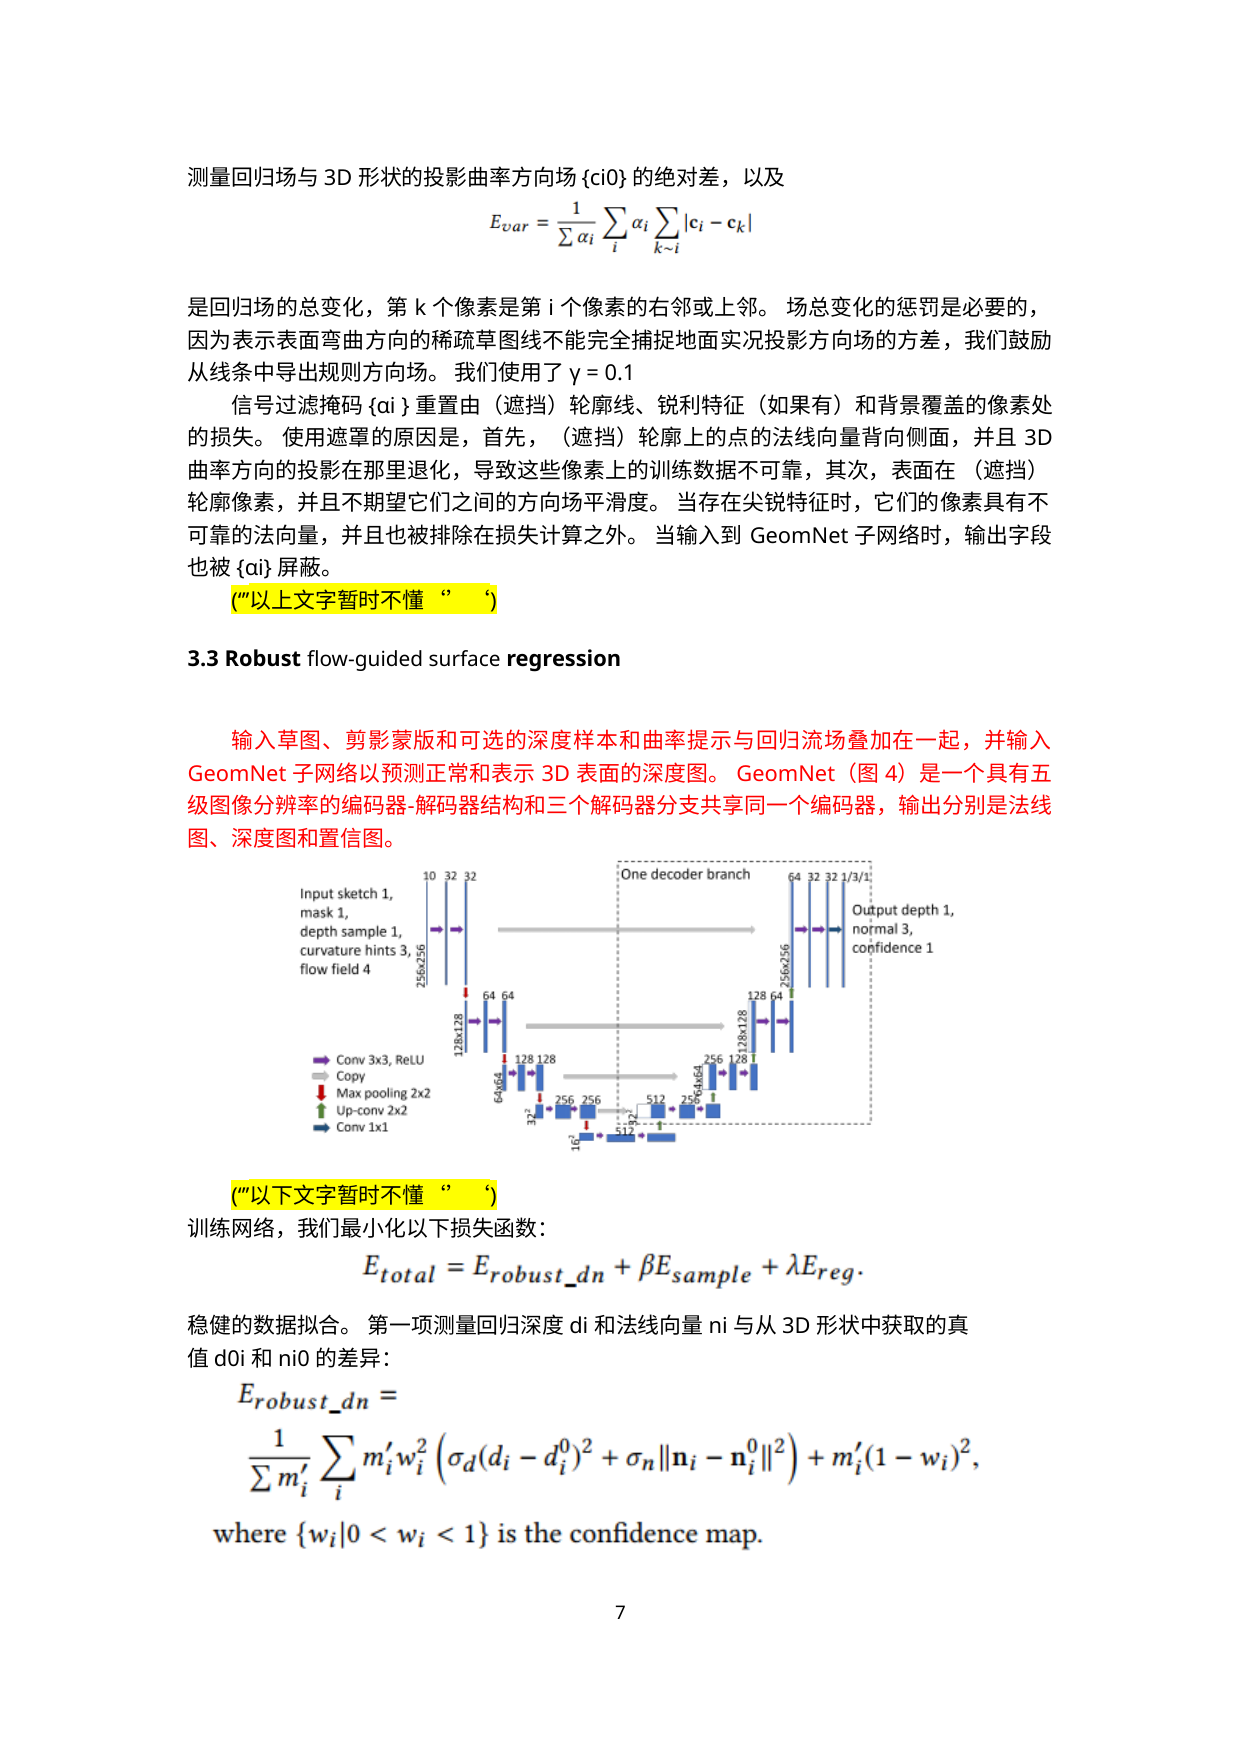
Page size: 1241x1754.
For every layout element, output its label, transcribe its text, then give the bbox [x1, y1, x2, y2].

text (‘’’以下文字暂时不懂‘’‘) [187, 1178, 1053, 1211]
text 输入草图、剪影蒙版和可选的深度样本和曲率提示与回归流场叠加在一起，并输入 GeomNet 子网络以预测正常和表示 3D 表面的深度图。 GeomNet（图 4）是一个具有五级图像分辨率的编码器-解码器结构和三个解码器分支共享同一个编码器，输出分别是法线图、深度图和置信图。 [187, 723, 1053, 853]
picture [358, 1243, 882, 1308]
text 是回归场的总变化，第 k 个像素是第 i 个像素的右邻或上邻。 场总变化的惩罚是必要的，因为表示表面弯曲方向的稀疏草图线不能完全捕捉地面实况投影方向场的方差，我们鼓励从线条中导出规则方向场。 我们使用了 γ = 0.1 [187, 290, 1053, 387]
text 稳健的数据拟合。 第一项测量回归深度 di 和法线向量 ni 与从 3D 形状中获取的真 [187, 1308, 1053, 1341]
text 训练网络，我们最小化以下损失函数： [187, 1211, 1053, 1243]
text 测量回归场与 3D 形状的投影曲率方向场 {ci0} 的绝对差，以及 [187, 160, 1053, 192]
subtitle 3.3 Robust flow-guided surface regression [187, 642, 1053, 674]
picture [461, 192, 780, 263]
picture [276, 853, 964, 1157]
picture [187, 1373, 1038, 1552]
text (‘’’以上文字暂时不懂‘’‘) [187, 582, 1053, 615]
text 信号过滤掩码 {αi } 重置由（遮挡）轮廓线、锐利特征（如果有）和背景覆盖的像素处的损失。 使用遮罩的原因是，首先，（遮挡）轮廓上的点的法线向量背向侧面，并且 3D 曲率方向的投影在那里退化，导致这些像素上的训练数据不可靠，其次，表面在 （遮挡）轮廓像素，并且不期望它们之间的方向场平滑度。 当存在尖锐特征时，它们的像素具有不可靠的法向量，并且也被排除在损失计算之外。 当输入到 GeomNet 子网络时，输出字段也被 {αi} 屏蔽。 [187, 387, 1053, 582]
